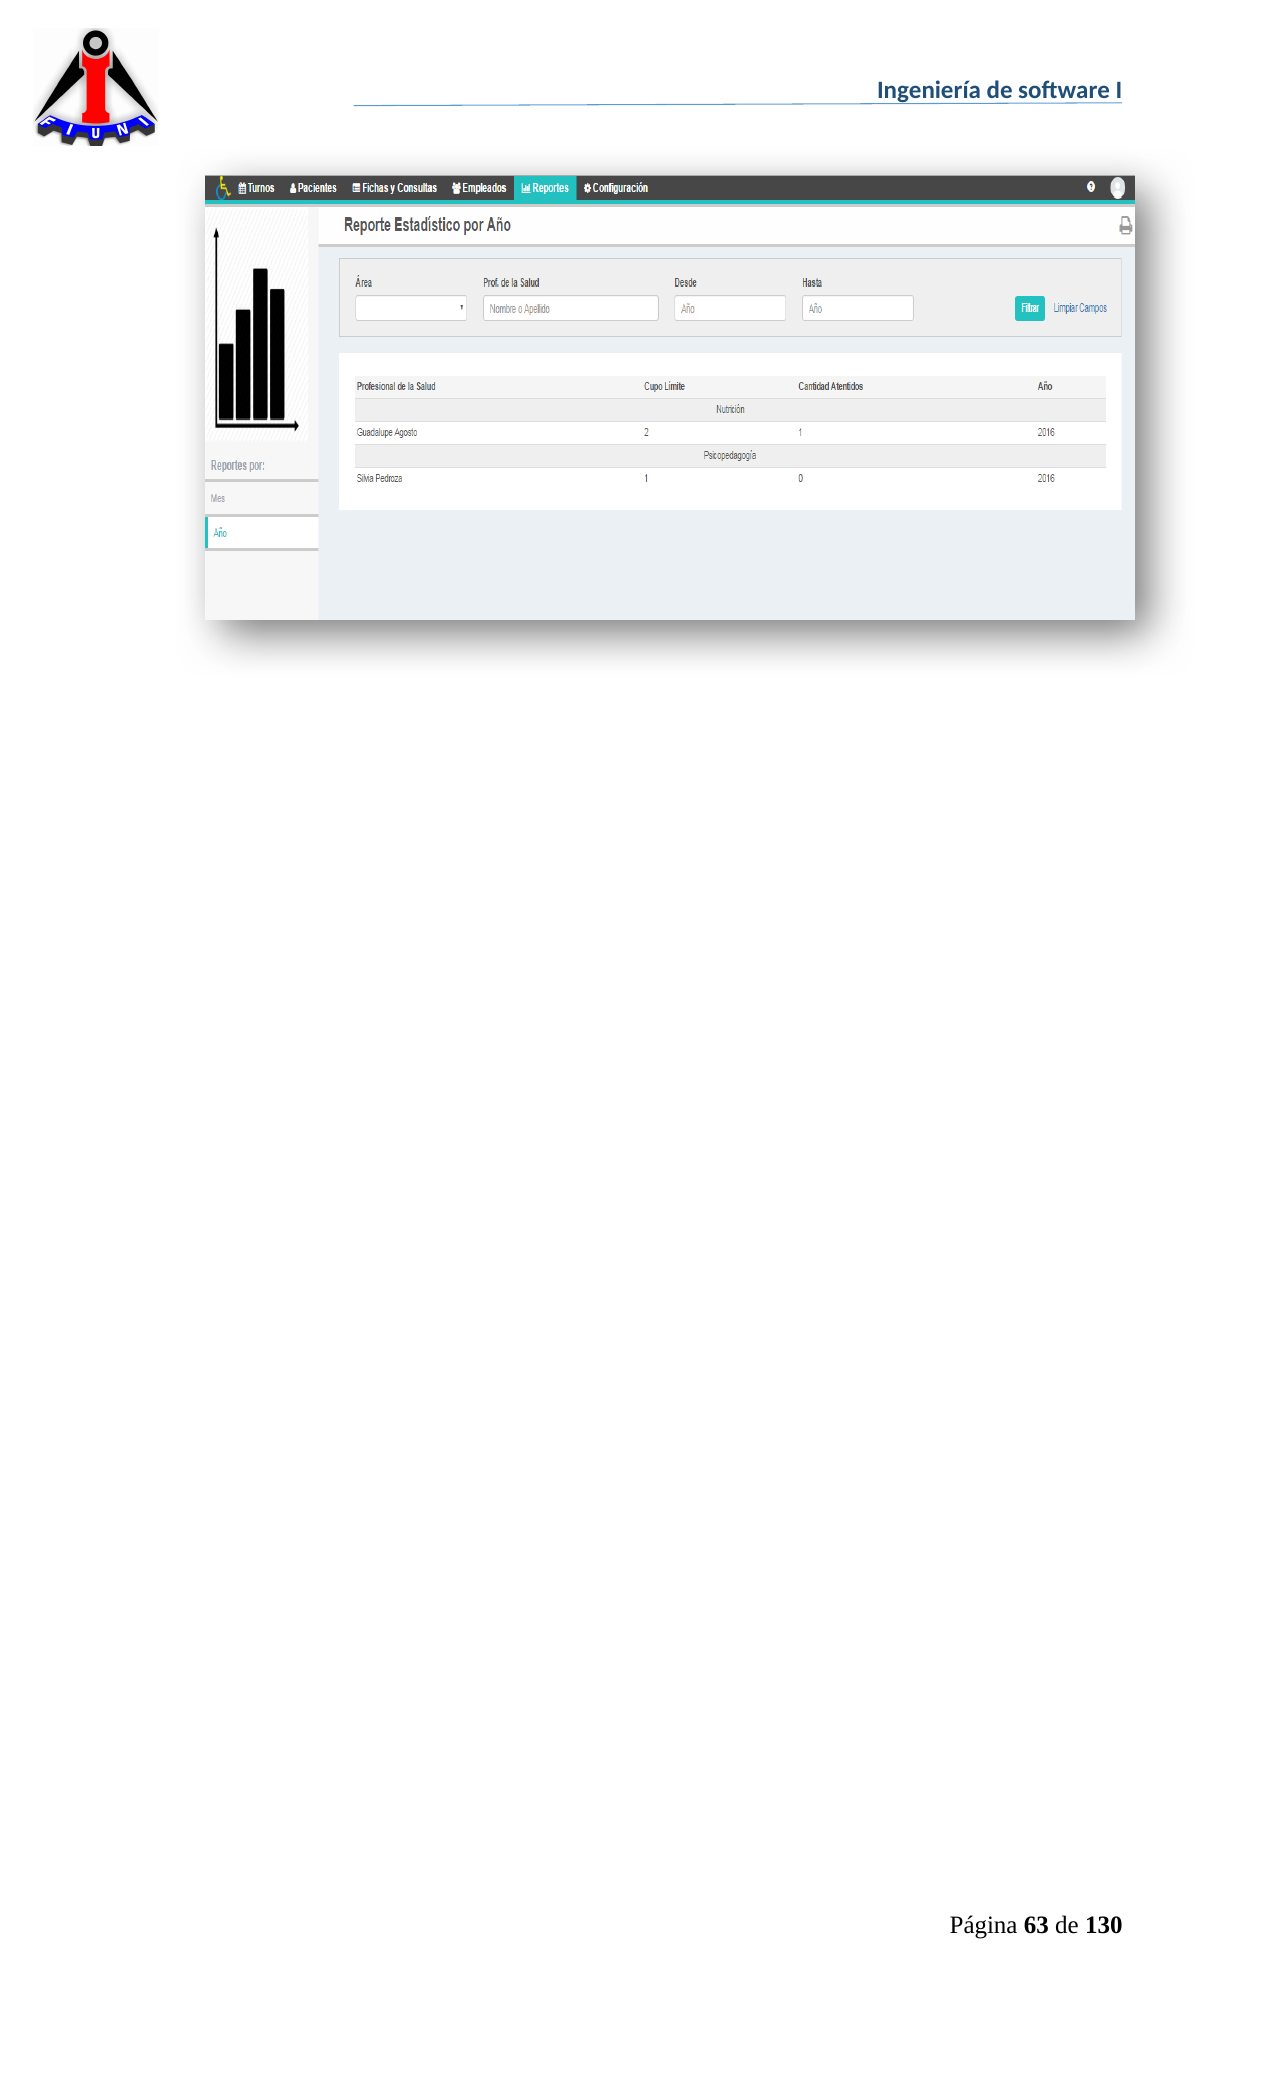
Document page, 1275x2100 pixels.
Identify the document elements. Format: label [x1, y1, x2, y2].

picture [32, 28, 159, 146]
picture [205, 175, 1135, 620]
